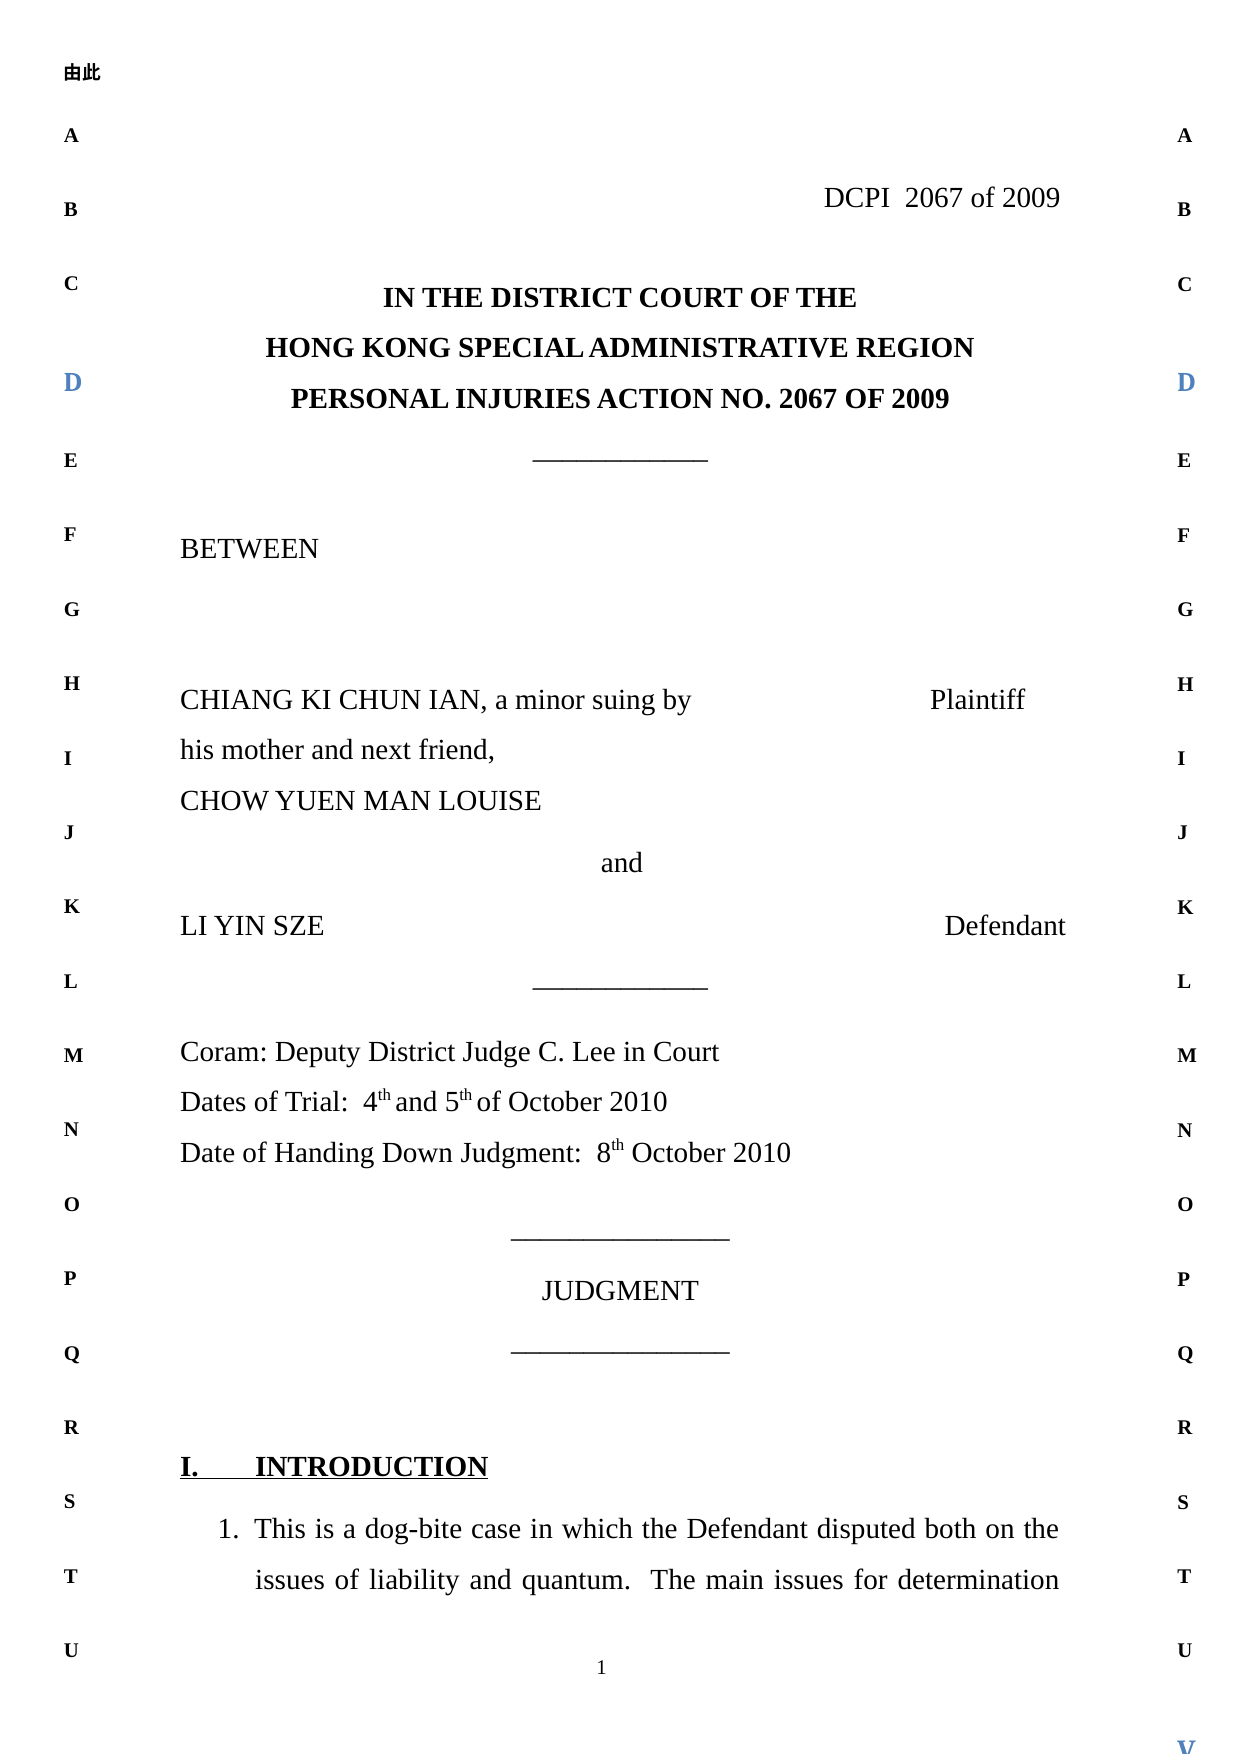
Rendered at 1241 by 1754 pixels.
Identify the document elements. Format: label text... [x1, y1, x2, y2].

text PERSONAL INJURIES ACTION NO. 2067 OF 2009 [180, 381, 1060, 414]
text BETWEEN [180, 532, 1060, 565]
text _______________ [180, 1323, 1060, 1357]
subtitle his mother and next friend, [180, 732, 1060, 766]
text ____________ [180, 959, 1060, 992]
text I. INTRODUCTION [180, 1449, 1060, 1482]
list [217, 1512, 1060, 1595]
text LI YIN SZE Defendant [180, 908, 1065, 942]
text Dates of Trial: 4th and 5th of October 2010 [180, 1084, 1060, 1118]
subtitle HONG KONG SPECIAL ADMINISTRATIVE REGION [180, 331, 1060, 364]
subtitle IN THE DISTRICT COURT OF THE [180, 280, 1060, 314]
text Coram: Deputy District Judge C. Lee in Court [180, 1034, 1060, 1068]
subtitle CHIANG KI CHUN IAN, a minor suing by Plaintiff [180, 682, 1060, 716]
subtitle CHOW YUEN MAN LOUISE [180, 783, 1060, 816]
text ____________ [180, 431, 1060, 465]
list Date of Handing Down Judgment: 8th October 2010 [180, 1135, 1060, 1168]
text and [180, 846, 1063, 879]
text DCPI 2067 of 2009 [180, 180, 1060, 213]
text _______________ [180, 1210, 1060, 1243]
text JUDGMENT [180, 1273, 1060, 1306]
